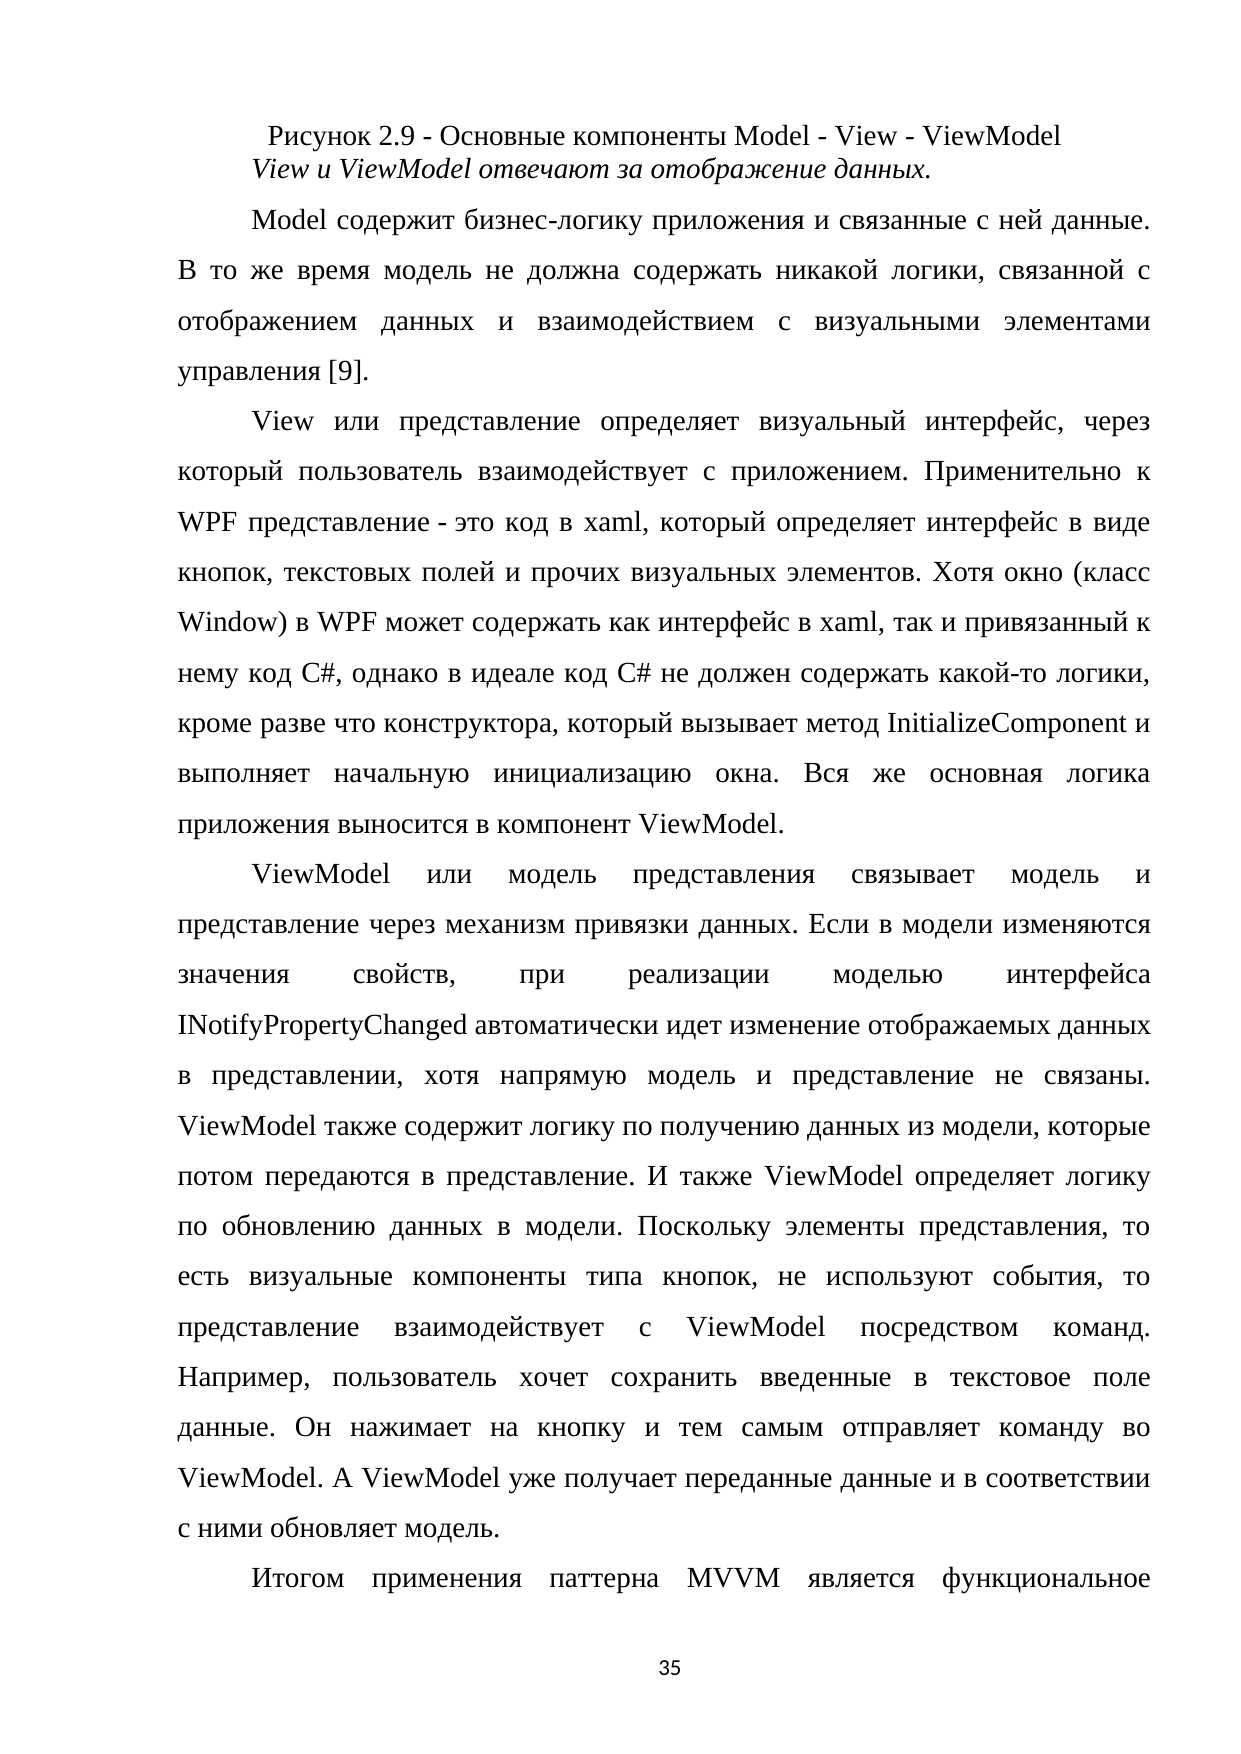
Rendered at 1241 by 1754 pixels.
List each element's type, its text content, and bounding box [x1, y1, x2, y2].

text Model содержит бизнес-логику приложения и связанные с ней данные. В то же время модель не должна содержать никакой логики, связанной с отображением данных и взаимодействием с визуальными элементами управления [9]. [177, 202, 1152, 386]
text View и ViewModel отвечают за отображение данных. [177, 152, 1152, 185]
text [177, 1560, 1152, 1594]
text ViewModel или модель представления связывает модель и представление через механизм привязки данных. Если в модели изменяются значения свойств, при реализации моделью интерфейса INotifyPropertyChanged автоматически идет изменение отображаемых данных в представлении, хотя напрямую модель и представление не связаны. ViewModel также содержит логику по получению данных из модели, которые потом передаются в представление. И также ViewModel определяет логику по обновлению данных в модели. Поскольку элементы представления, то есть визуальные компоненты типа кнопок, не используют события, то представление взаимодействует с ViewModel посредством команд. Например, пользователь хочет сохранить введенные в текстовое поле данные. Он нажимает на кнопку и тем самым отправляет команду во ViewModel. А ViewModel уже получает переданные данные и в соответствии с ними обновляет модель. [177, 856, 1152, 1544]
text View или представление определяет визуальный интерфейс, через который пользователь взаимодействует с приложением. Применительно к WPF представление - это код в xaml, который определяет интерфейс в виде кнопок, текстовых полей и прочих визуальных элементов. Хотя окно (класс Window) в WPF может содержать как интерфейс в xaml, так и привязанный к нему код C#, однако в идеале код C# не должен содержать какой-то логики, кроме разве что конструктора, который вызывает метод InitializeComponent и выполняет начальную инициализацию окна. Вся же основная логика приложения выносится в компонент ViewModel. [177, 403, 1152, 839]
text Рисунок 2.9 - Основные компоненты Model - View - ViewModel [177, 118, 1152, 152]
